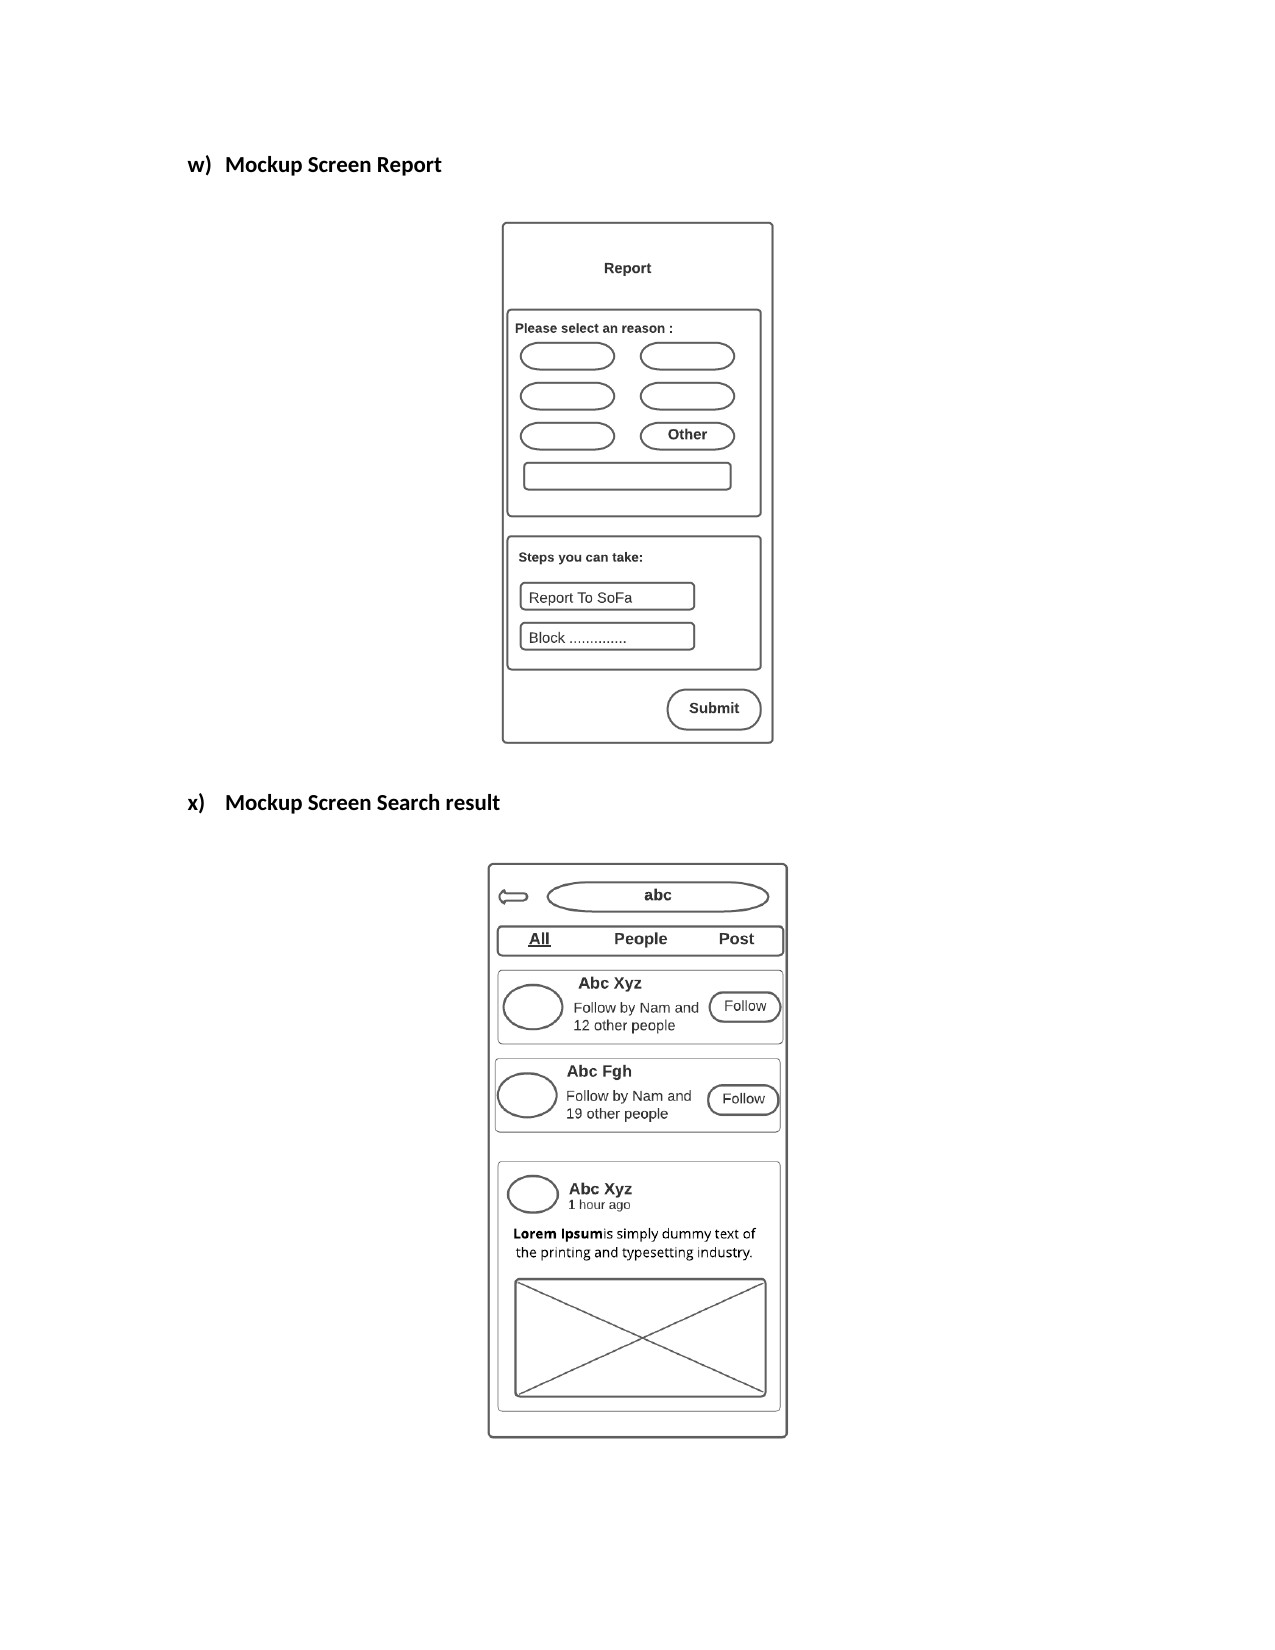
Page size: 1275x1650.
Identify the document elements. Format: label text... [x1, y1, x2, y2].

list Mockup Screen Report [187, 150, 1125, 178]
picture [459, 834, 816, 1466]
list Mockup Screen Search result [187, 788, 1125, 816]
picture [476, 196, 799, 769]
